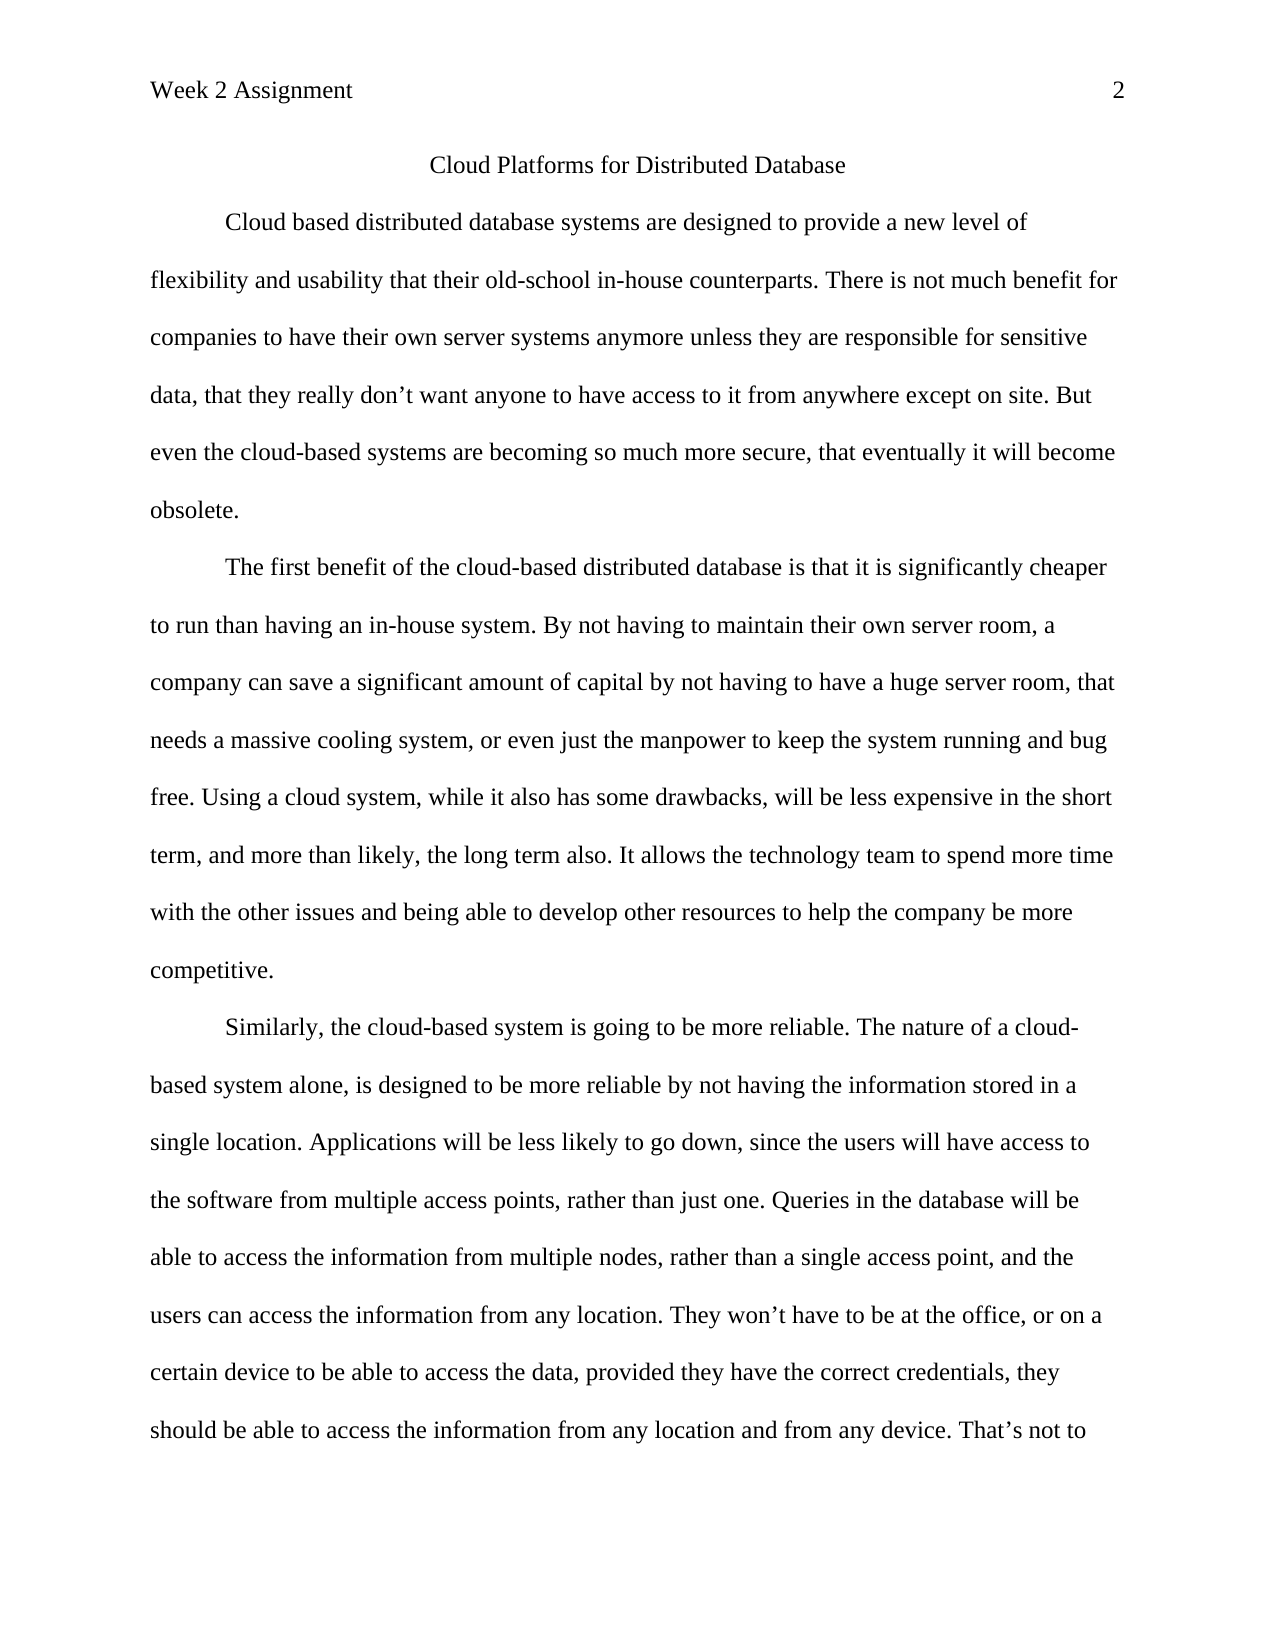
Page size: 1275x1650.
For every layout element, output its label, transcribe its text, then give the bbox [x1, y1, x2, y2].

text Cloud based distributed database systems are designed to provide a new level of flexibility and usability that their old-school in-house counterparts. There is not much benefit for companies to have their own server systems anymore unless they are responsible for sensitive data, that they really don’t want anyone to have access to it from anywhere except on site. But even the cloud-based systems are becoming so much more secure, that eventually it will become obsolete. [150, 207, 1125, 524]
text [150, 1012, 1125, 1444]
text The first benefit of the cloud-based distributed database is that it is significantly cheaper to run than having an in-house system. By not having to maintain their own server room, a company can save a significant amount of capital by not having to have a huge server room, that needs a massive cooling system, or even just the manpower to keep the system running and bug free. Using a cloud system, while it also has some drawbacks, will be less expensive in the short term, and more than likely, the long term also. It allows the technology team to spend more time with the other issues and being able to develop other resources to help the company be more competitive. [150, 552, 1125, 984]
text Cloud Platforms for Distributed Database [150, 150, 1125, 179]
